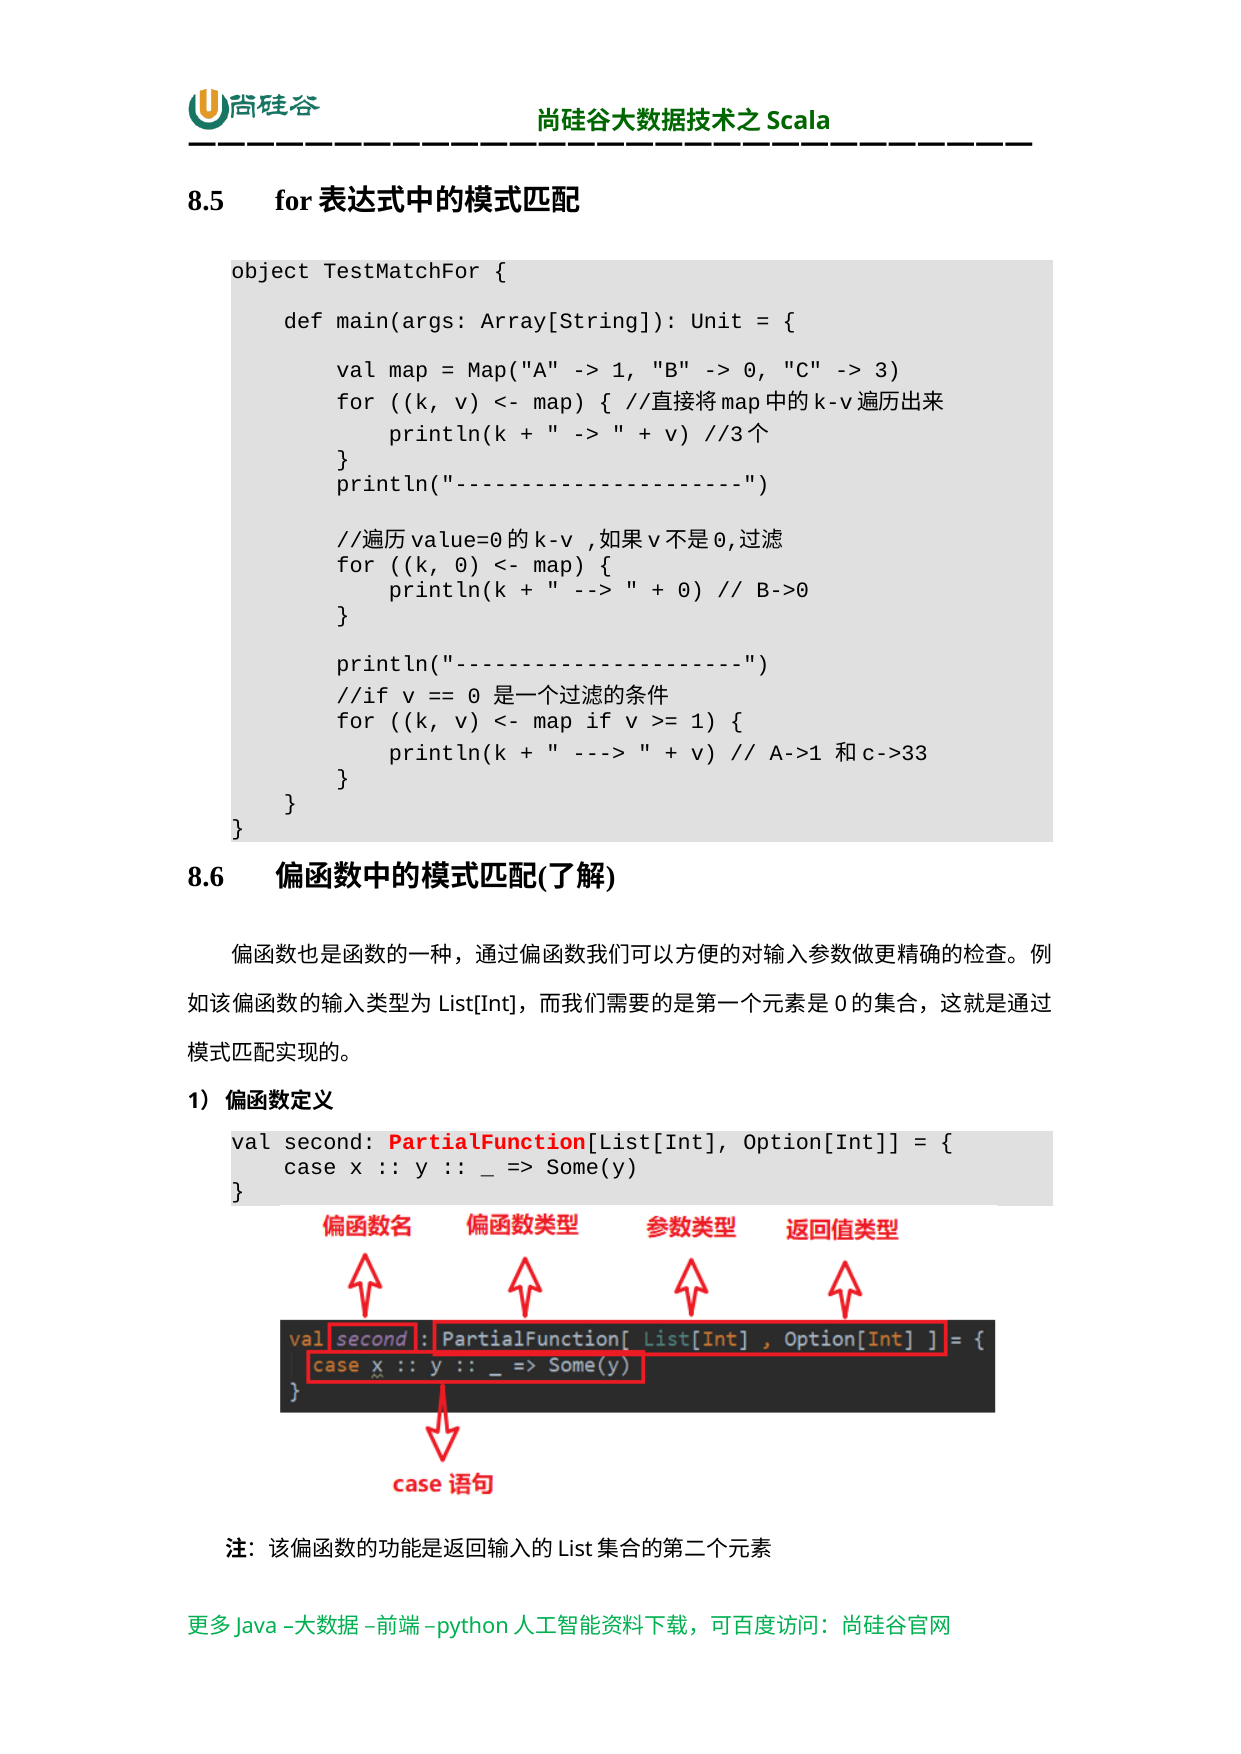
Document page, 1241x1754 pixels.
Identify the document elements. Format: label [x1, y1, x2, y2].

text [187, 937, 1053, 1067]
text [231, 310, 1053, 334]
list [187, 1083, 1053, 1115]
picture [187, 88, 320, 130]
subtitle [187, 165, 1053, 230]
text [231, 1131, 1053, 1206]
picture [280, 1205, 998, 1502]
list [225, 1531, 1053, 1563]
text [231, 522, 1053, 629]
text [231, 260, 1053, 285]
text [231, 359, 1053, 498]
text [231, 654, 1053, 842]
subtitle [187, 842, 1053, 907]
